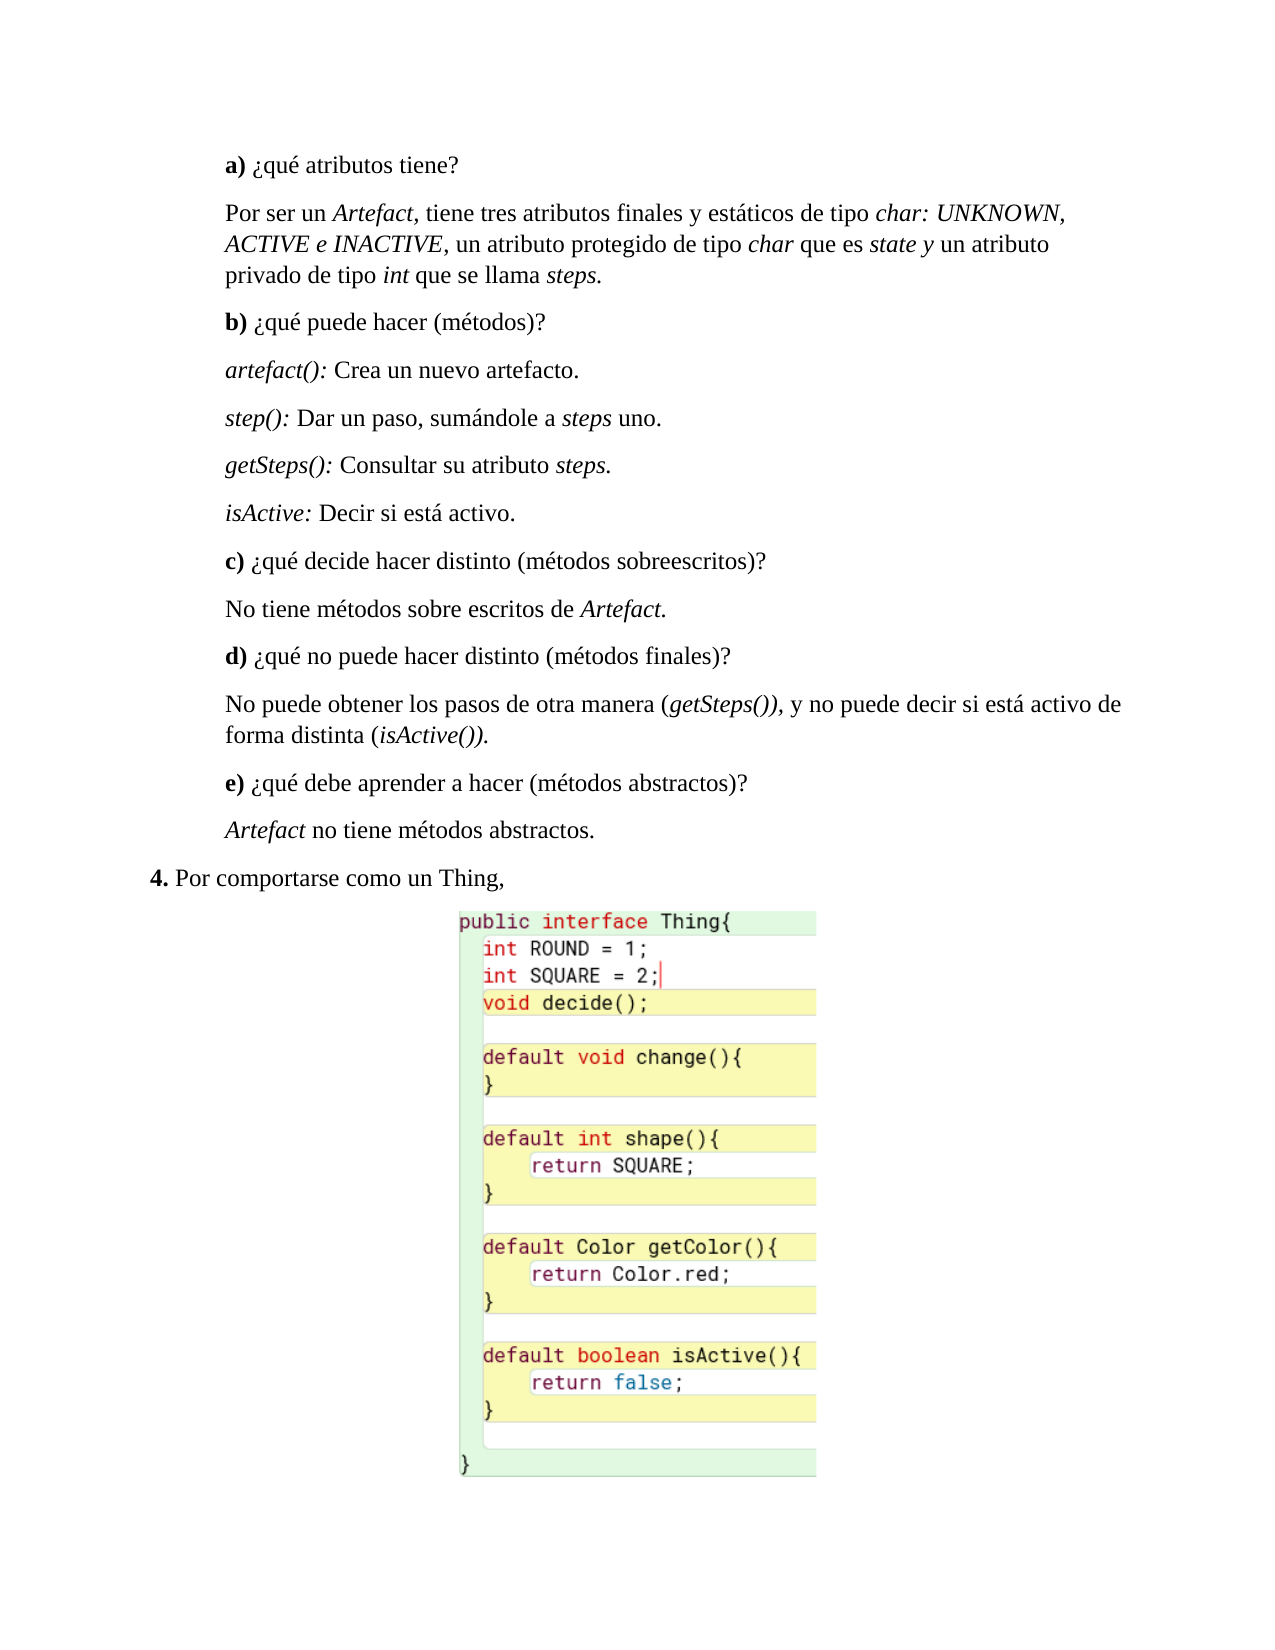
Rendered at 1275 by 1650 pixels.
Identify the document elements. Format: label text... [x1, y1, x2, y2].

picture [458, 911, 817, 1477]
text d) ¿qué no puede hacer distinto (métodos finales)? [225, 641, 1125, 670]
text step(): Dar un paso, sumándole a steps uno. [225, 403, 1125, 432]
text e) ¿qué debe aprender a hacer (métodos abstractos)? [225, 768, 1125, 797]
text No tiene métodos sobre escritos de Artefact. [225, 594, 1125, 622]
text Por ser un Artefact, tiene tres atributos finales y estáticos de tipo char: UNKNOWN, ACTIVE e INACTIVE, un atributo protegido de tipo char que es state y un atributo privado de tipo int que se llama steps. [225, 198, 1125, 288]
text a) ¿qué atributos tiene? [225, 150, 1125, 179]
text Artefact no tiene métodos abstractos. [150, 816, 1125, 844]
text c) ¿qué decide hacer distinto (métodos sobreescritos)? [225, 546, 1125, 575]
text artefact(): Crea un nuevo artefacto. [150, 355, 1125, 384]
text b) ¿qué puede hacer (métodos)? [225, 307, 1125, 336]
text getSteps(): Consultar su atributo steps. [225, 451, 1125, 479]
text No puede obtener los pasos de otra manera (getSteps()), y no puede decir si está activo de forma distinta (isActive()). [225, 689, 1125, 749]
text 4. Por comportarse como un Thing, [150, 863, 1125, 892]
text isActive: Decir si está activo. [225, 498, 1125, 527]
